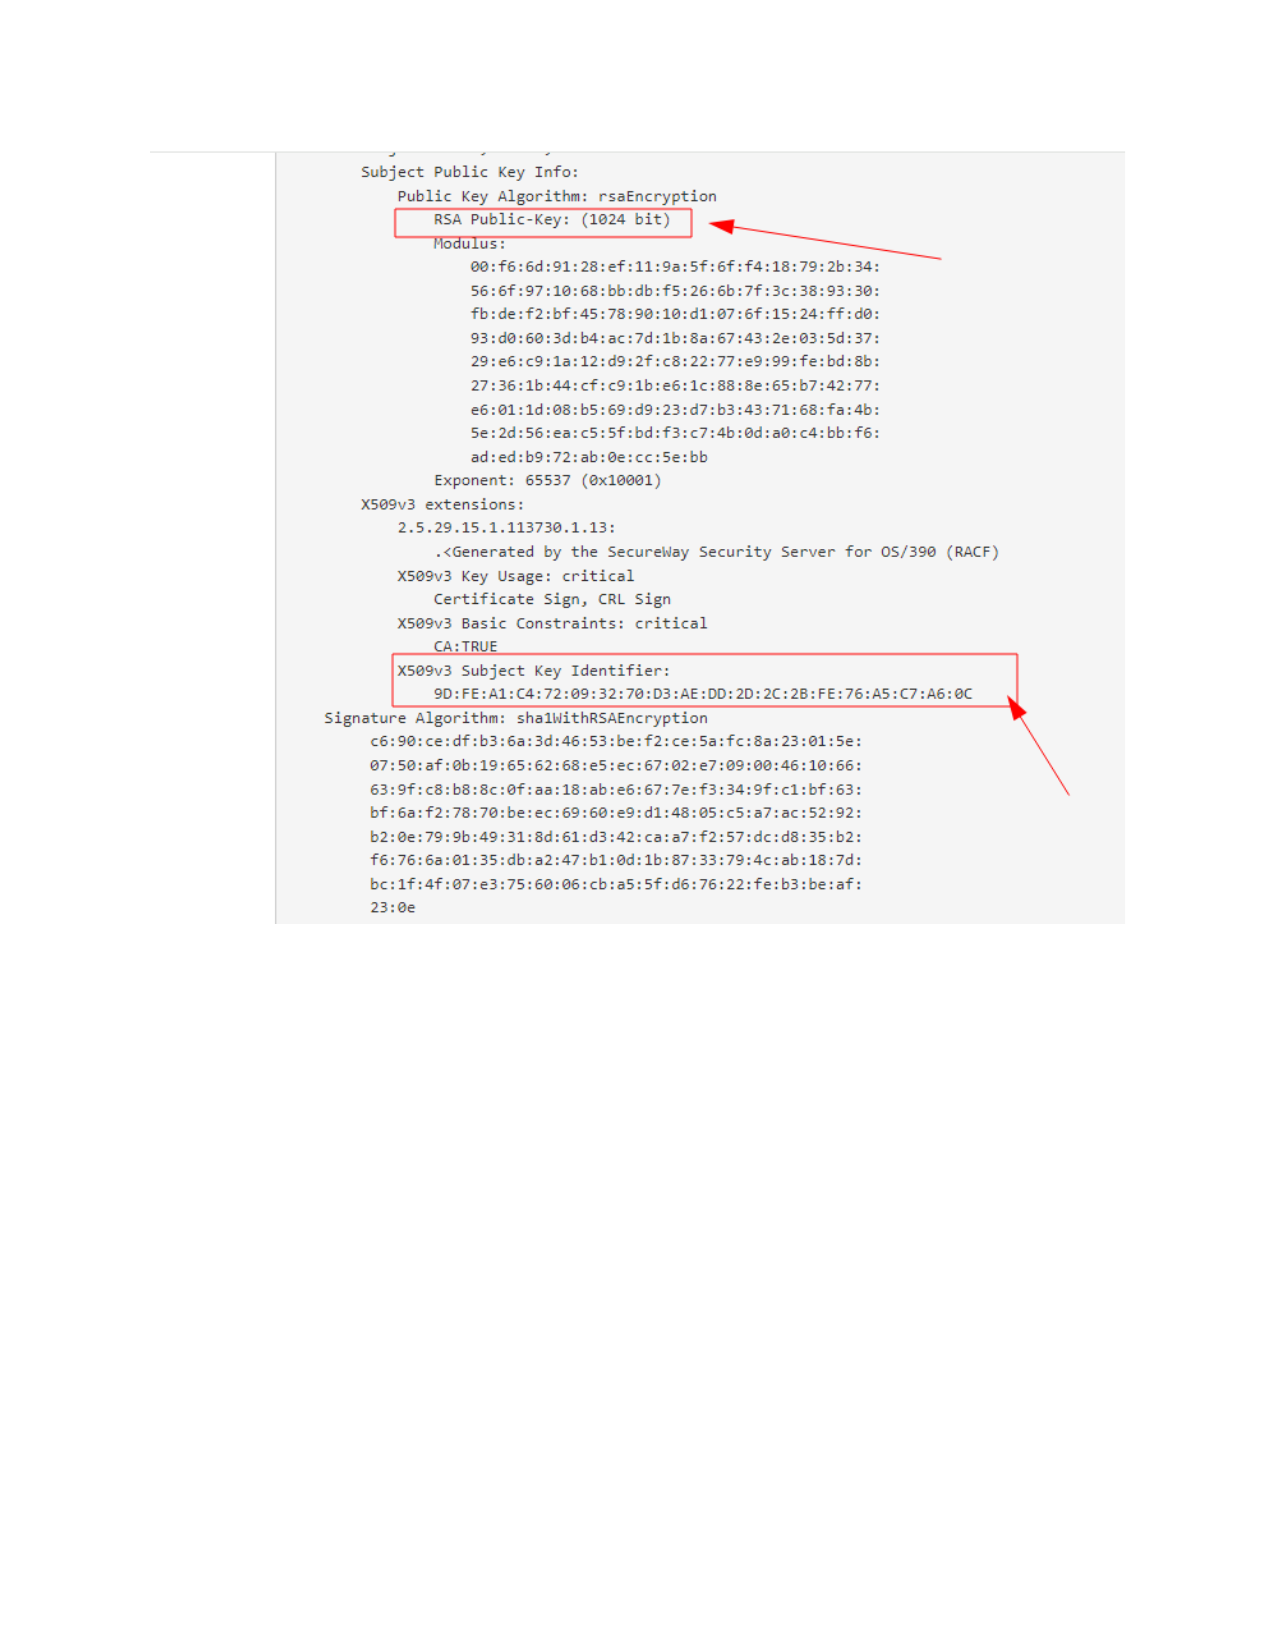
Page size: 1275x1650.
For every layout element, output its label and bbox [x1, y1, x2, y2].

picture [150, 150, 1125, 924]
